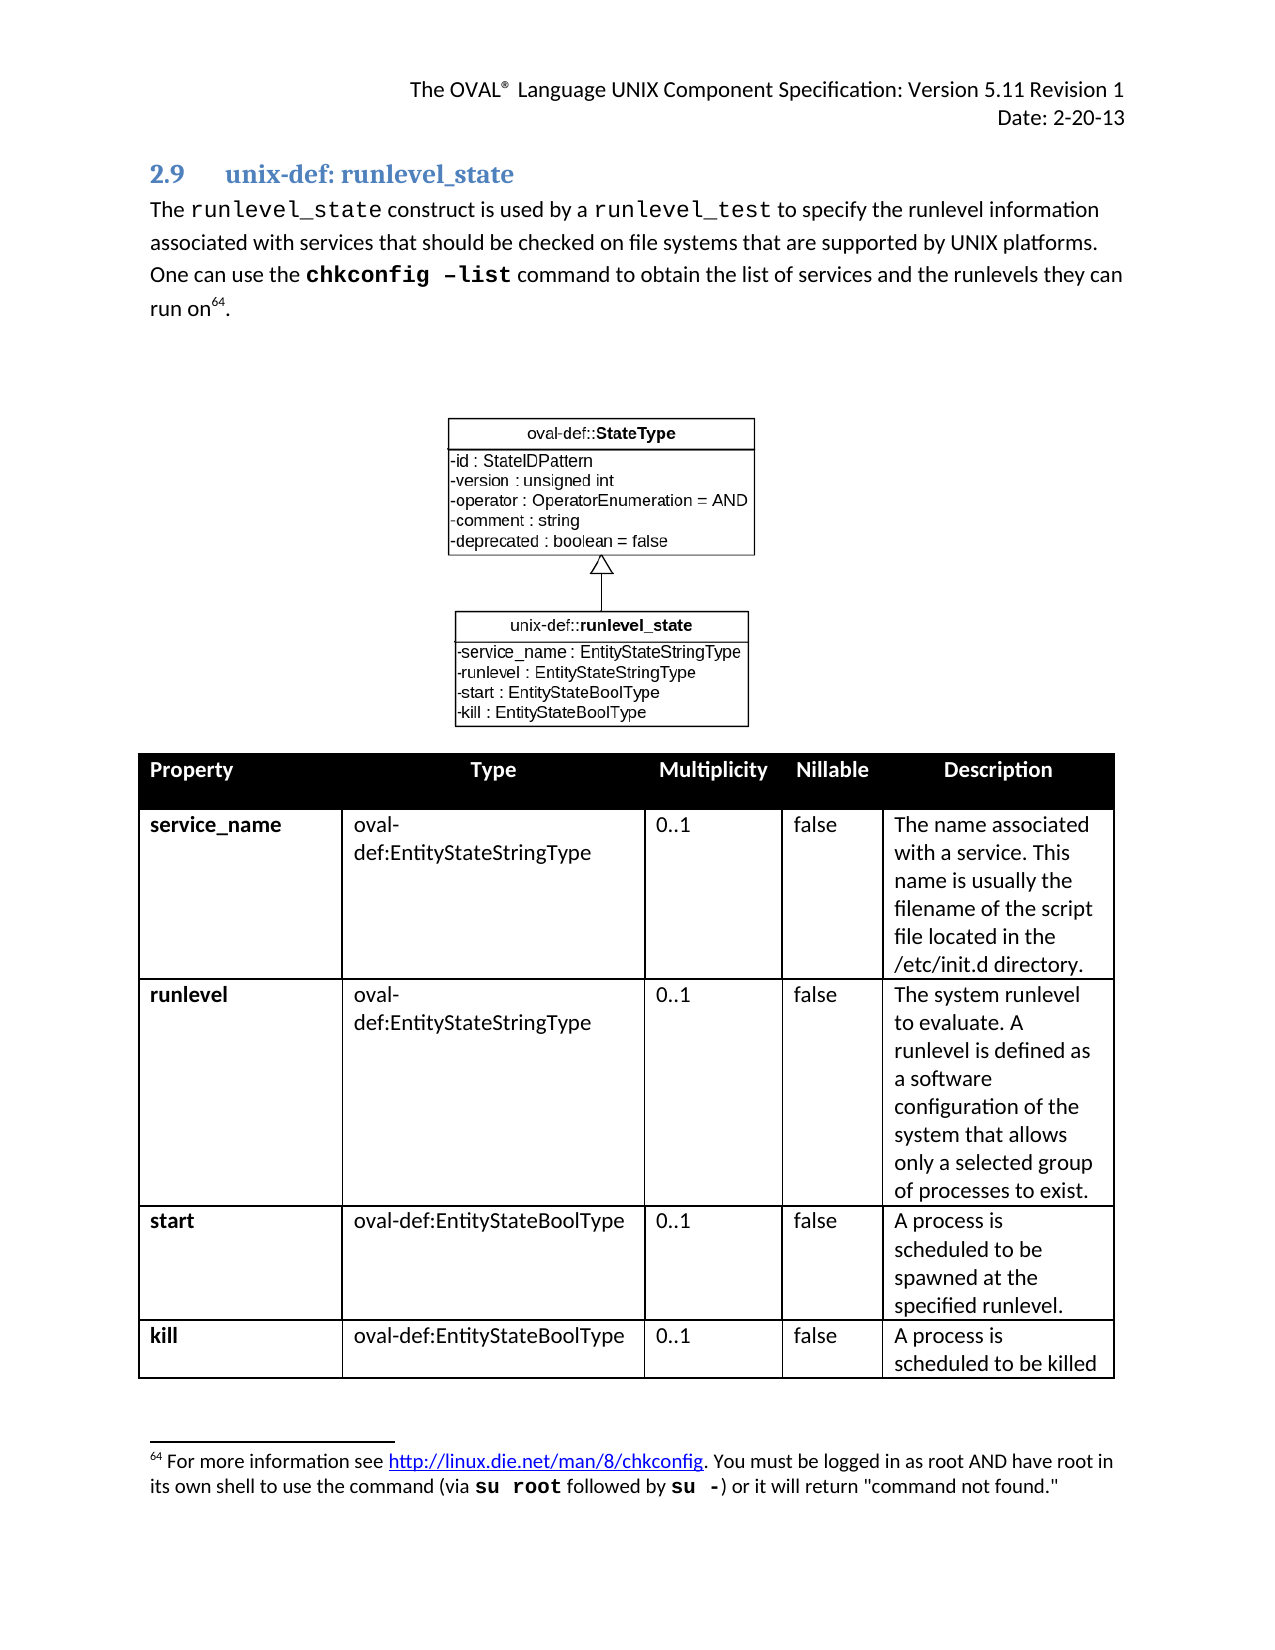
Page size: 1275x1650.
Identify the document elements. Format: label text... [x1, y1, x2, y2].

table_cell A process is scheduled to be spawned at the specified runlevel. [884, 1207, 1113, 1319]
table_header Type [343, 755, 644, 808]
table_cell false [783, 810, 882, 978]
table_cell kill [140, 1321, 342, 1377]
table_cell 0..1 [645, 1321, 782, 1377]
table_header Multiplicity [645, 755, 782, 808]
table_cell oval-def:EntityStateStringType [343, 810, 644, 978]
table_cell The name associated with a service. This name is usually the filename of the script file located in the /etc/init.d directory. [884, 810, 1113, 978]
table_header Description [883, 755, 1113, 808]
table_cell A process is scheduled to be killed at the specified runlevel. [883, 1321, 1113, 1377]
table_cell runlevel [140, 980, 342, 1204]
table_cell 0..1 [646, 1207, 781, 1319]
table_cell service_name [140, 810, 341, 978]
text The runlevel_state construct is used by a runlevel_test to specify the runlevel information associated with services that should be checked on file systems that are supported by UNIX platforms. One can use the chkconfig –list command to obtain the list of services and the runlevels they can run on. [150, 195, 1125, 322]
table_cell oval-def:EntityStateBoolType [343, 1321, 644, 1377]
table_cell 0..1 [646, 810, 781, 978]
table_cell false [783, 1207, 882, 1319]
subtitle unix-def: runlevel_state [150, 159, 1125, 190]
table_cell oval-def:EntityStateStringType [343, 980, 644, 1204]
table_cell oval-def:EntityStateBoolType [343, 1207, 644, 1319]
table_header Nillable [783, 755, 882, 808]
table_cell false [783, 980, 882, 1204]
table_cell start [140, 1207, 341, 1319]
table_cell 0..1 [645, 980, 782, 1204]
table_cell false [783, 1321, 882, 1377]
table_cell The system runlevel to evaluate. A runlevel is defined as a software configuration of the system that allows only a selected group of processes to exist. [883, 980, 1113, 1204]
table_header Property [140, 755, 342, 808]
